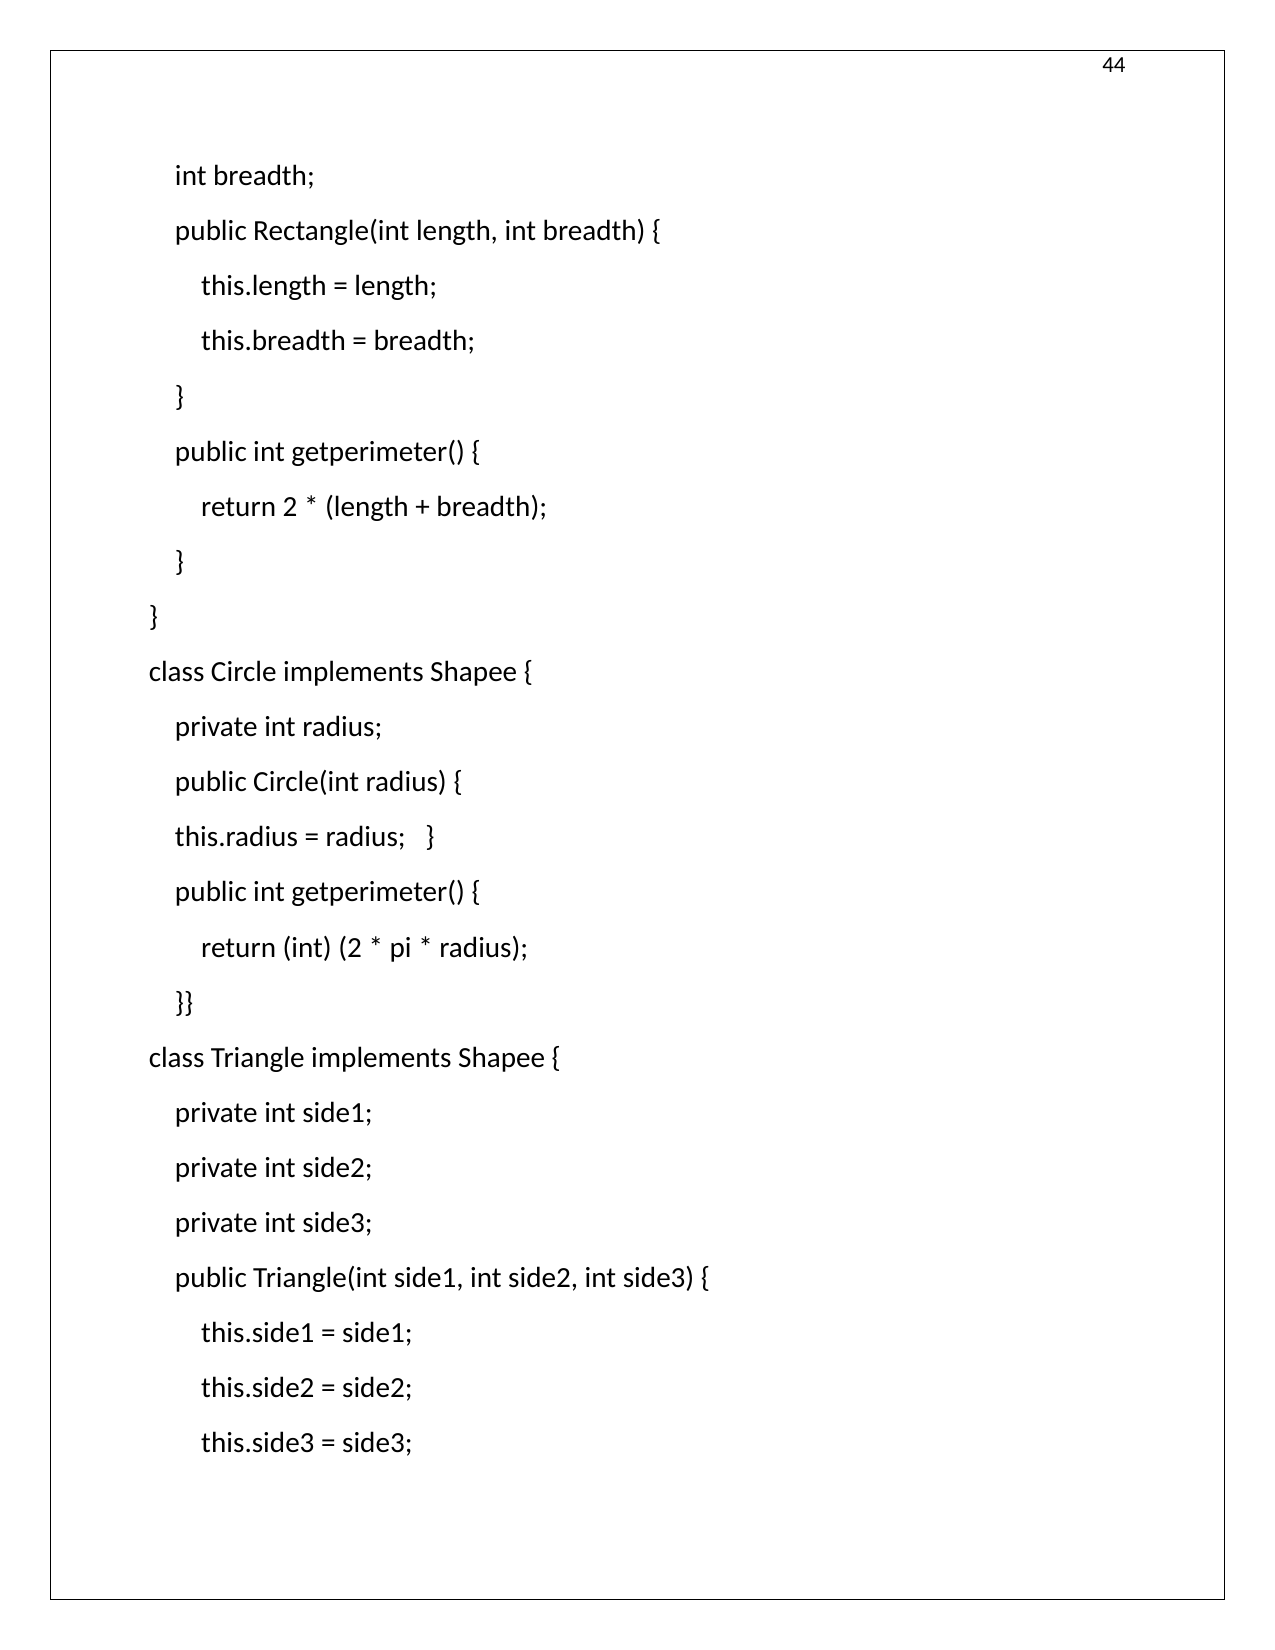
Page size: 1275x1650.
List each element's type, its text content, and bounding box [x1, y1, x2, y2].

text this.side3 = side3; [148, 1424, 1275, 1460]
text this.radius = radius; } [148, 818, 1275, 854]
text public int getperimeter() { [148, 873, 1275, 909]
text } [148, 378, 1275, 413]
text return (int) (2 * pi * radius); [148, 929, 1275, 964]
text class Circle implements Shapee { [148, 653, 1275, 689]
text } [148, 598, 1275, 634]
text return 2 * (length + breadth); [148, 488, 1275, 523]
text this.side1 = side1; [148, 1314, 1275, 1350]
text this.breadth = breadth; [148, 322, 1275, 358]
text private int side2; [148, 1149, 1275, 1185]
text private int radius; [148, 708, 1275, 744]
text class Triangle implements Shapee { [148, 1039, 1275, 1074]
text private int side3; [148, 1204, 1275, 1240]
text public int getperimeter() { [148, 433, 1275, 468]
text this.length = length; [148, 267, 1275, 303]
text public Triangle(int side1, int side2, int side3) { [148, 1259, 1275, 1295]
text public Circle(int radius) { [148, 763, 1275, 799]
text } [148, 543, 1275, 578]
text this.side2 = side2; [148, 1369, 1275, 1405]
text }} [148, 984, 1275, 1019]
text int breadth; [148, 157, 1275, 193]
text private int side1; [148, 1094, 1275, 1129]
text public Rectangle(int length, int breadth) { [148, 212, 1275, 248]
